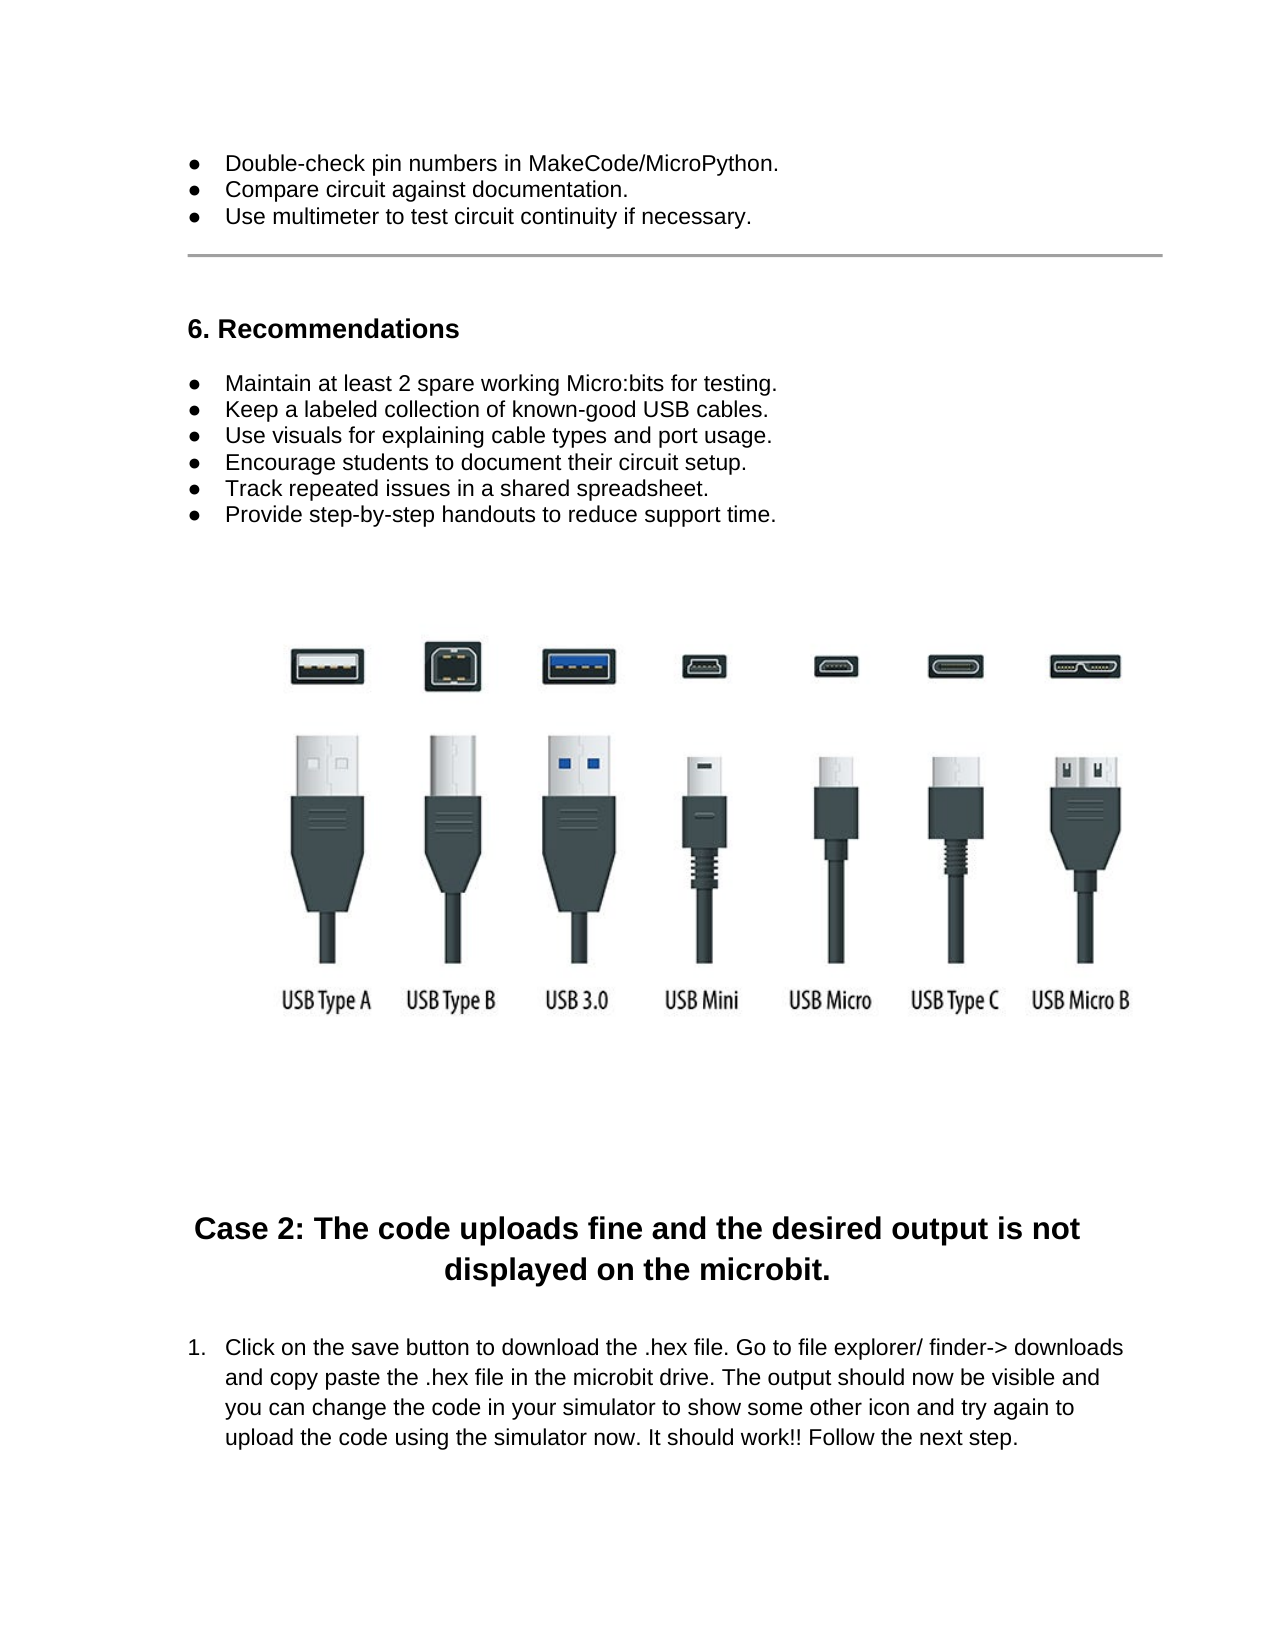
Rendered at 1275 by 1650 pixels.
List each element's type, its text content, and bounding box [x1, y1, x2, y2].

list Use visuals for explaining cable types and port usage. [187, 422, 1125, 449]
list Use multimeter to test circuit continuity if necessary. [187, 203, 1125, 229]
list Encourage students to document their circuit setup. [187, 449, 1125, 475]
list Click on the save button to download the .hex file. Go to file explorer/ finder-> downloads and copy paste the .hex file in the microbit drive. The output should now be visible and you can change the code in your simulator to show some other icon and try again to upload the code using the simulator now. It should work!! Follow the next step. [187, 1334, 1125, 1451]
list Double-check pin numbers in MakeCode/MicroPython. [187, 150, 1125, 176]
list Keep a labeled collection of known-good USB cables. [187, 396, 1125, 422]
subtitle 6. Recommendations [187, 313, 1125, 345]
picture [225, 527, 1200, 1139]
list Maintain at least 2 spare working Micro:bits for testing. [187, 370, 1125, 396]
text Case 2: The code uploads fine and the desired output is not displayed on the microbit. [150, 1210, 1125, 1287]
list Compare circuit against documentation. [187, 176, 1125, 203]
list Track repeated issues in a shared spreadsheet. [187, 475, 1125, 501]
